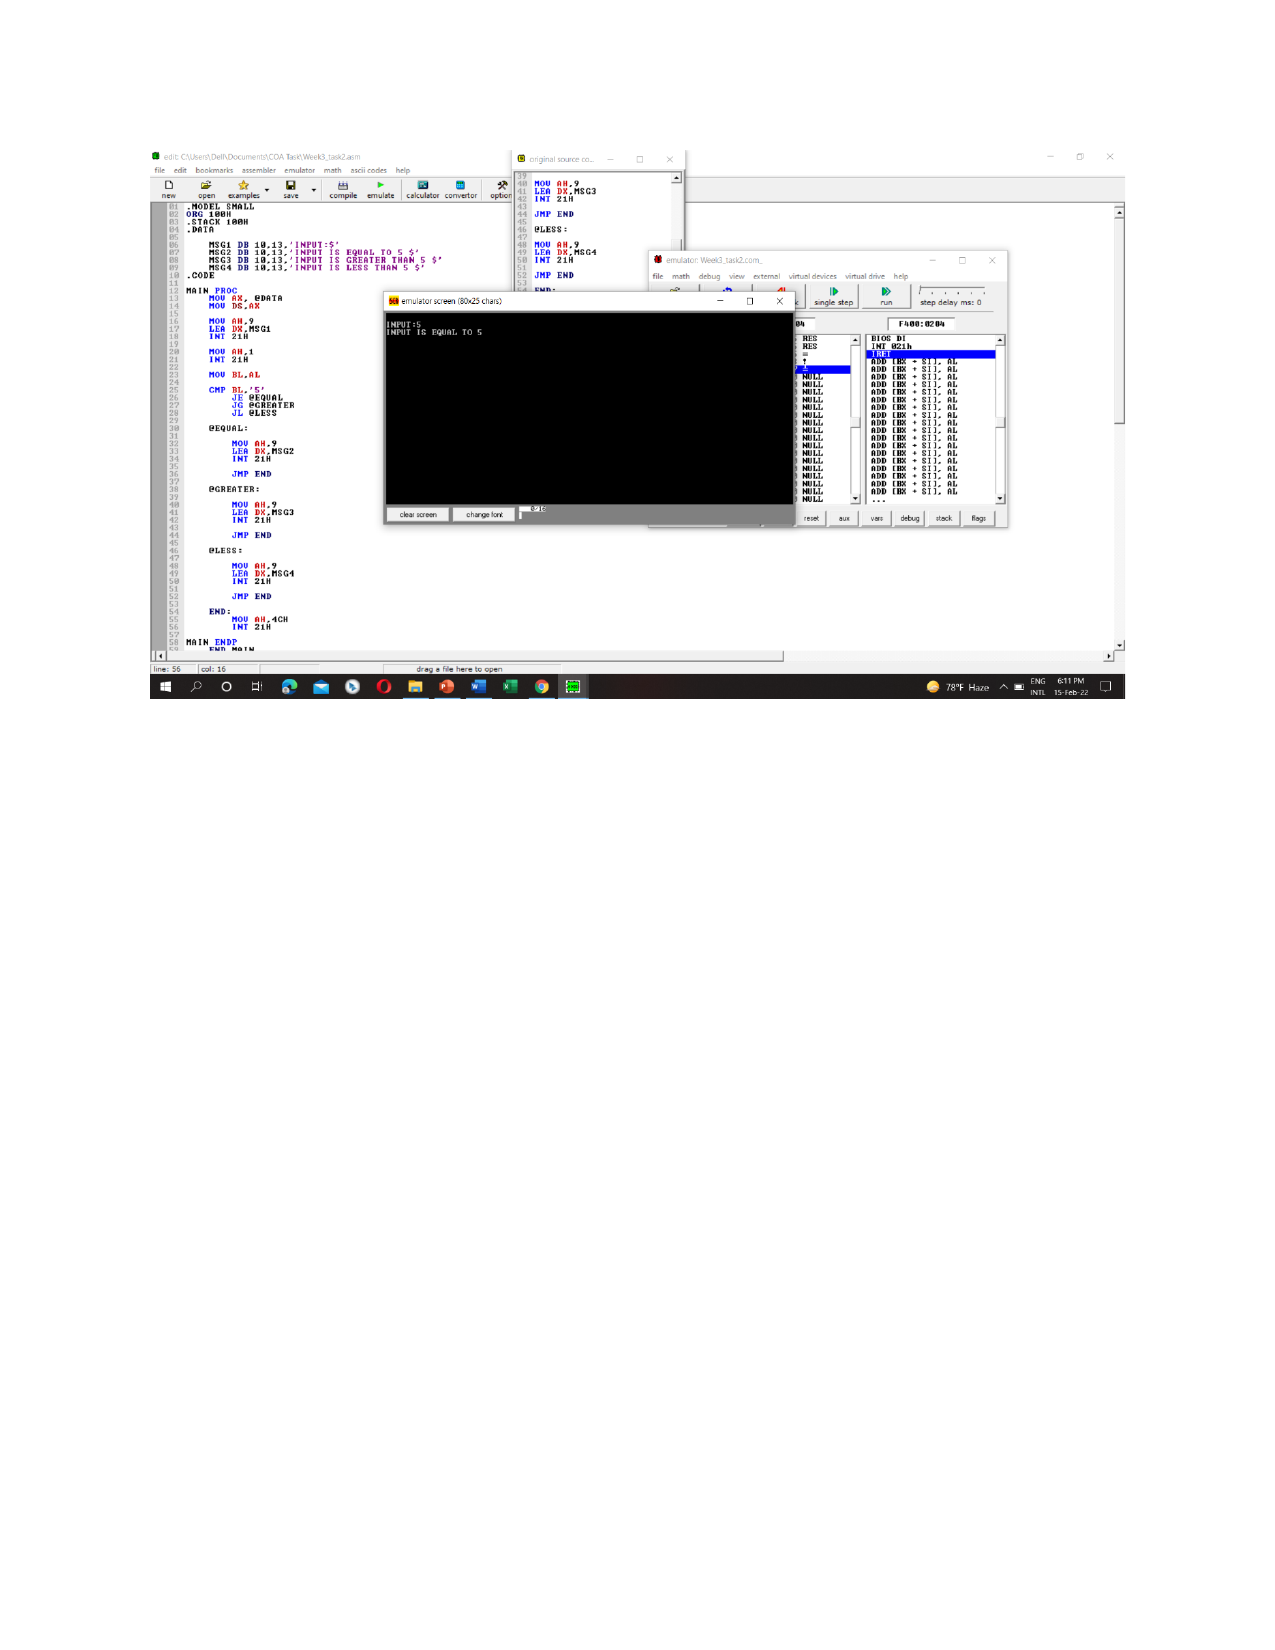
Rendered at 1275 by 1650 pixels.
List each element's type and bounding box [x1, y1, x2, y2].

picture [150, 150, 1125, 699]
